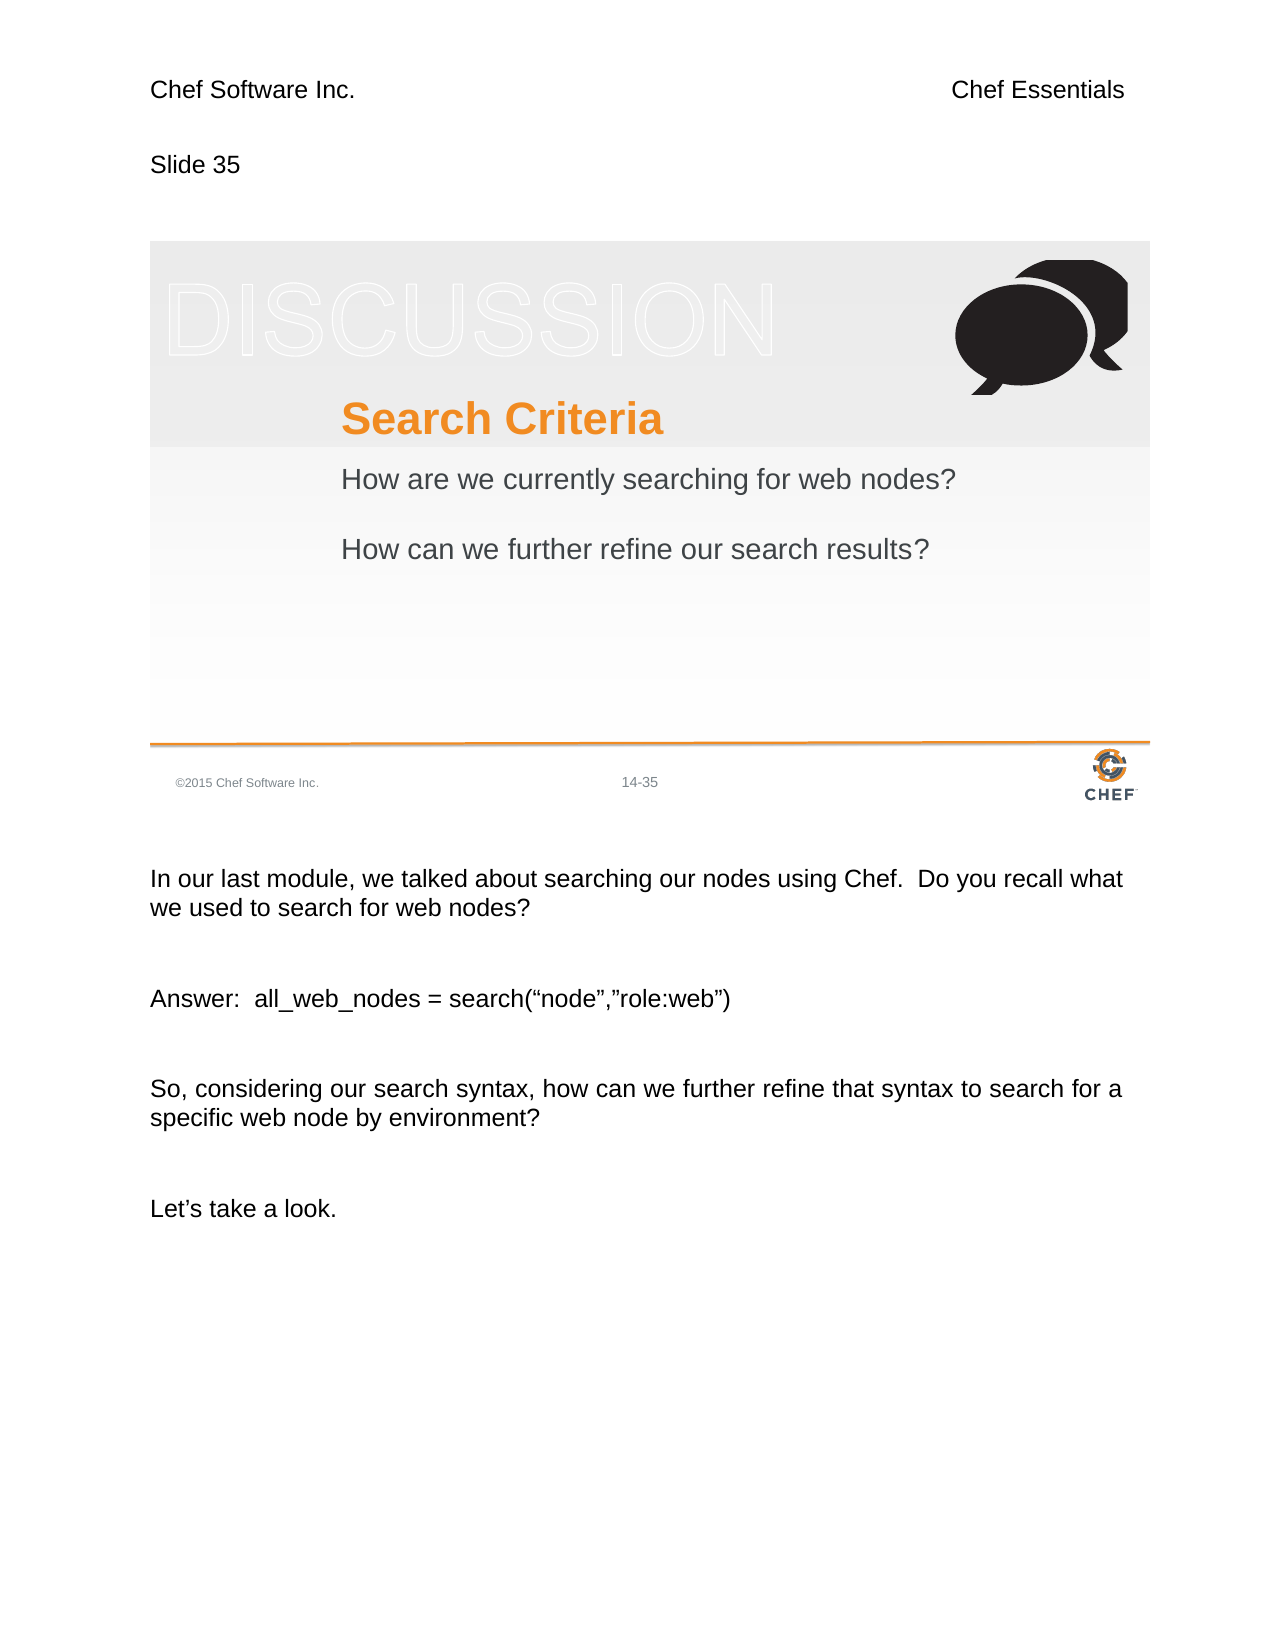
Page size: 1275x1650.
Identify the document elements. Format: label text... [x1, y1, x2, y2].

text Slide 35 [150, 150, 1125, 179]
text Answer: all_web_nodes = search(“node”,”role:web”) [150, 983, 1125, 1012]
text Let’s take a look. [150, 1194, 1125, 1223]
text In our last module, we talked about searching our nodes using Chef. Do you recall what we used to search for web nodes? [150, 864, 1125, 921]
text So, considering our search syntax, how can we further refine that syntax to search for a specific web node by environment? [150, 1074, 1125, 1132]
